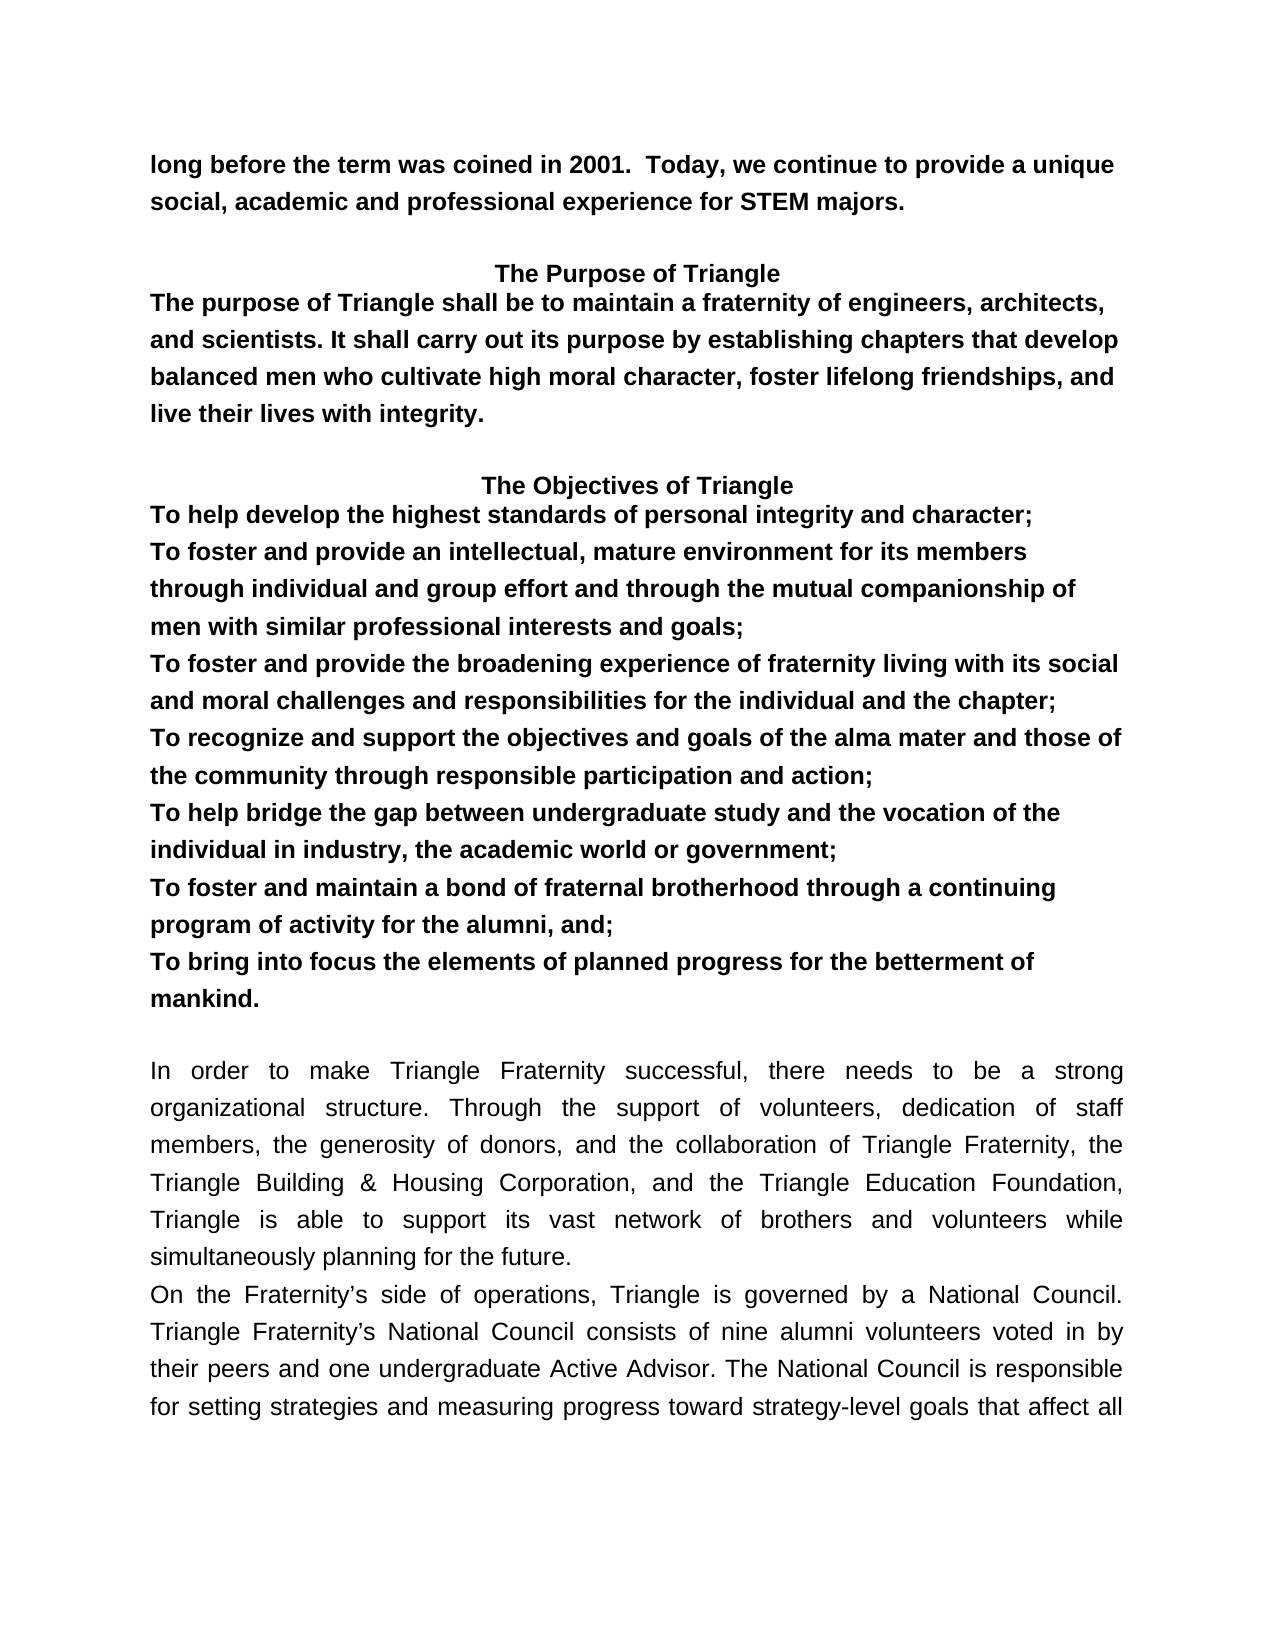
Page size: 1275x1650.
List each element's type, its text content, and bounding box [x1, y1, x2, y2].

text To foster and provide an intellectual, mature environment for its members through individual and group effort and through the mutual companionship of men with similar professional interests and goals; [150, 537, 1125, 640]
text To foster and provide the broadening experience of fraternity living with its social and moral challenges and responsibilities for the individual and the chapter; [150, 649, 1125, 715]
text To bring into focus the elements of planned progress for the betterment of mankind. [150, 947, 1125, 1013]
subtitle The Objectives of Triangle [150, 471, 1125, 499]
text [150, 1279, 1125, 1445]
subtitle The Purpose of Triangle [150, 259, 1125, 287]
text The purpose of Triangle shall be to maintain a fraternity of engineers, architects, and scientists. It shall carry out its purpose by establishing chapters that develop balanced men who cultivate high moral character, foster lifelong friendships, and live their lives with integrity. [150, 287, 1125, 428]
text To recognize and support the objectives and goals of the alma mater and those of the community through responsible participation and action; [150, 723, 1125, 789]
text To help develop the highest standards of personal integrity and character; [150, 499, 1125, 528]
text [150, 150, 1125, 216]
text To foster and maintain a bond of fraternal brotherhood through a continuing program of activity for the alumni, and; [150, 872, 1125, 938]
text In order to make Triangle Fraternity successful, there needs to be a strong organizational structure. Through the support of volunteers, dedication of staff members, the generosity of donors, and the collaboration of Triangle Fraternity, the Triangle Building & Housing Corporation, and the Triangle Education Foundation, Triangle is able to support its vast network of brothers and volunteers while simultaneously planning for the future. [150, 1056, 1125, 1271]
text To help bridge the gap between undergraduate study and the vocation of the individual in industry, the academic world or government; [150, 798, 1125, 864]
